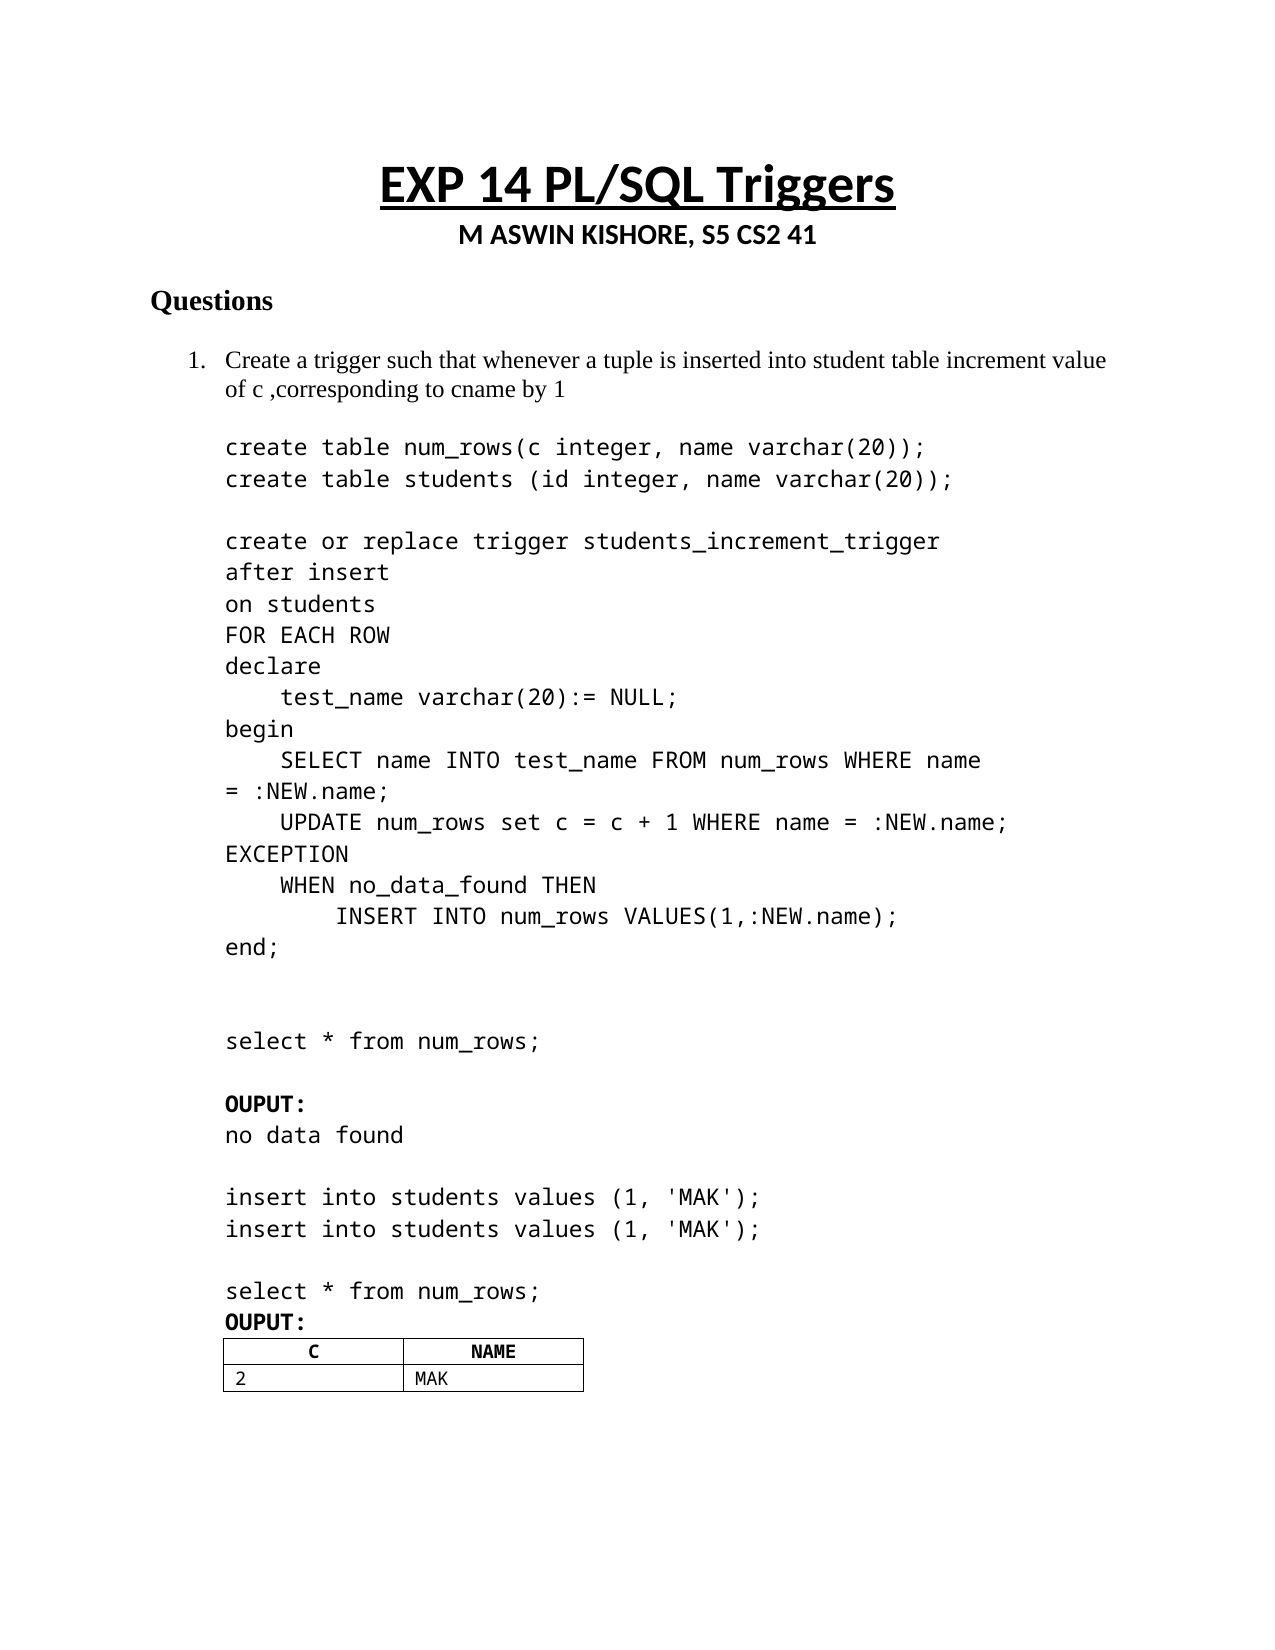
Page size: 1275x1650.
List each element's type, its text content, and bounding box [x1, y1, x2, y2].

text Questions [150, 283, 1125, 317]
table_cell MAK [404, 1365, 583, 1391]
list end; [225, 931, 1125, 962]
list UPDATE num_rows set c = c + 1 WHERE name = :NEW.name; [225, 806, 1125, 837]
list EXCEPTION [225, 837, 1125, 869]
list test_name varchar(20):= NULL; [225, 681, 1125, 712]
list select * from num_rows; [225, 1275, 1125, 1306]
text M ASWIN KISHORE, S5 CS2 41 [150, 216, 1125, 252]
table_cell 2 [224, 1365, 403, 1391]
list no data found [225, 1119, 1125, 1150]
list SELECT name INTO test_name FROM num_rows WHERE name = :NEW.name; [225, 744, 1125, 806]
list INSERT INTO num_rows VALUES(1,:NEW.name); [225, 900, 1125, 931]
list create or replace trigger students_increment_trigger [225, 525, 1125, 556]
list FOR EACH ROW [225, 619, 1125, 650]
list insert into students values (1, 'MAK'); [225, 1212, 1125, 1244]
table_header C [224, 1339, 403, 1364]
list Create a trigger such that whenever a tuple is inserted into student table increment value of c ,corresponding to cname by 1 [187, 345, 1125, 402]
list WHEN no_data_found THEN [225, 869, 1125, 900]
list begin [225, 712, 1125, 744]
table_header NAME [404, 1339, 583, 1364]
list select * from num_rows; [225, 1025, 1125, 1056]
list on students [225, 587, 1125, 619]
list declare [225, 650, 1125, 681]
list OUPUT: [225, 1087, 1125, 1119]
text EXP 14 PL/SQL Triggers [150, 150, 1125, 216]
list OUPUT: [225, 1306, 1125, 1337]
list create table students (id integer, name varchar(20)); [225, 462, 1125, 494]
list create table num_rows(c integer, name varchar(20)); [225, 431, 1125, 462]
list after insert [225, 556, 1125, 587]
list insert into students values (1, 'MAK'); [225, 1181, 1125, 1212]
